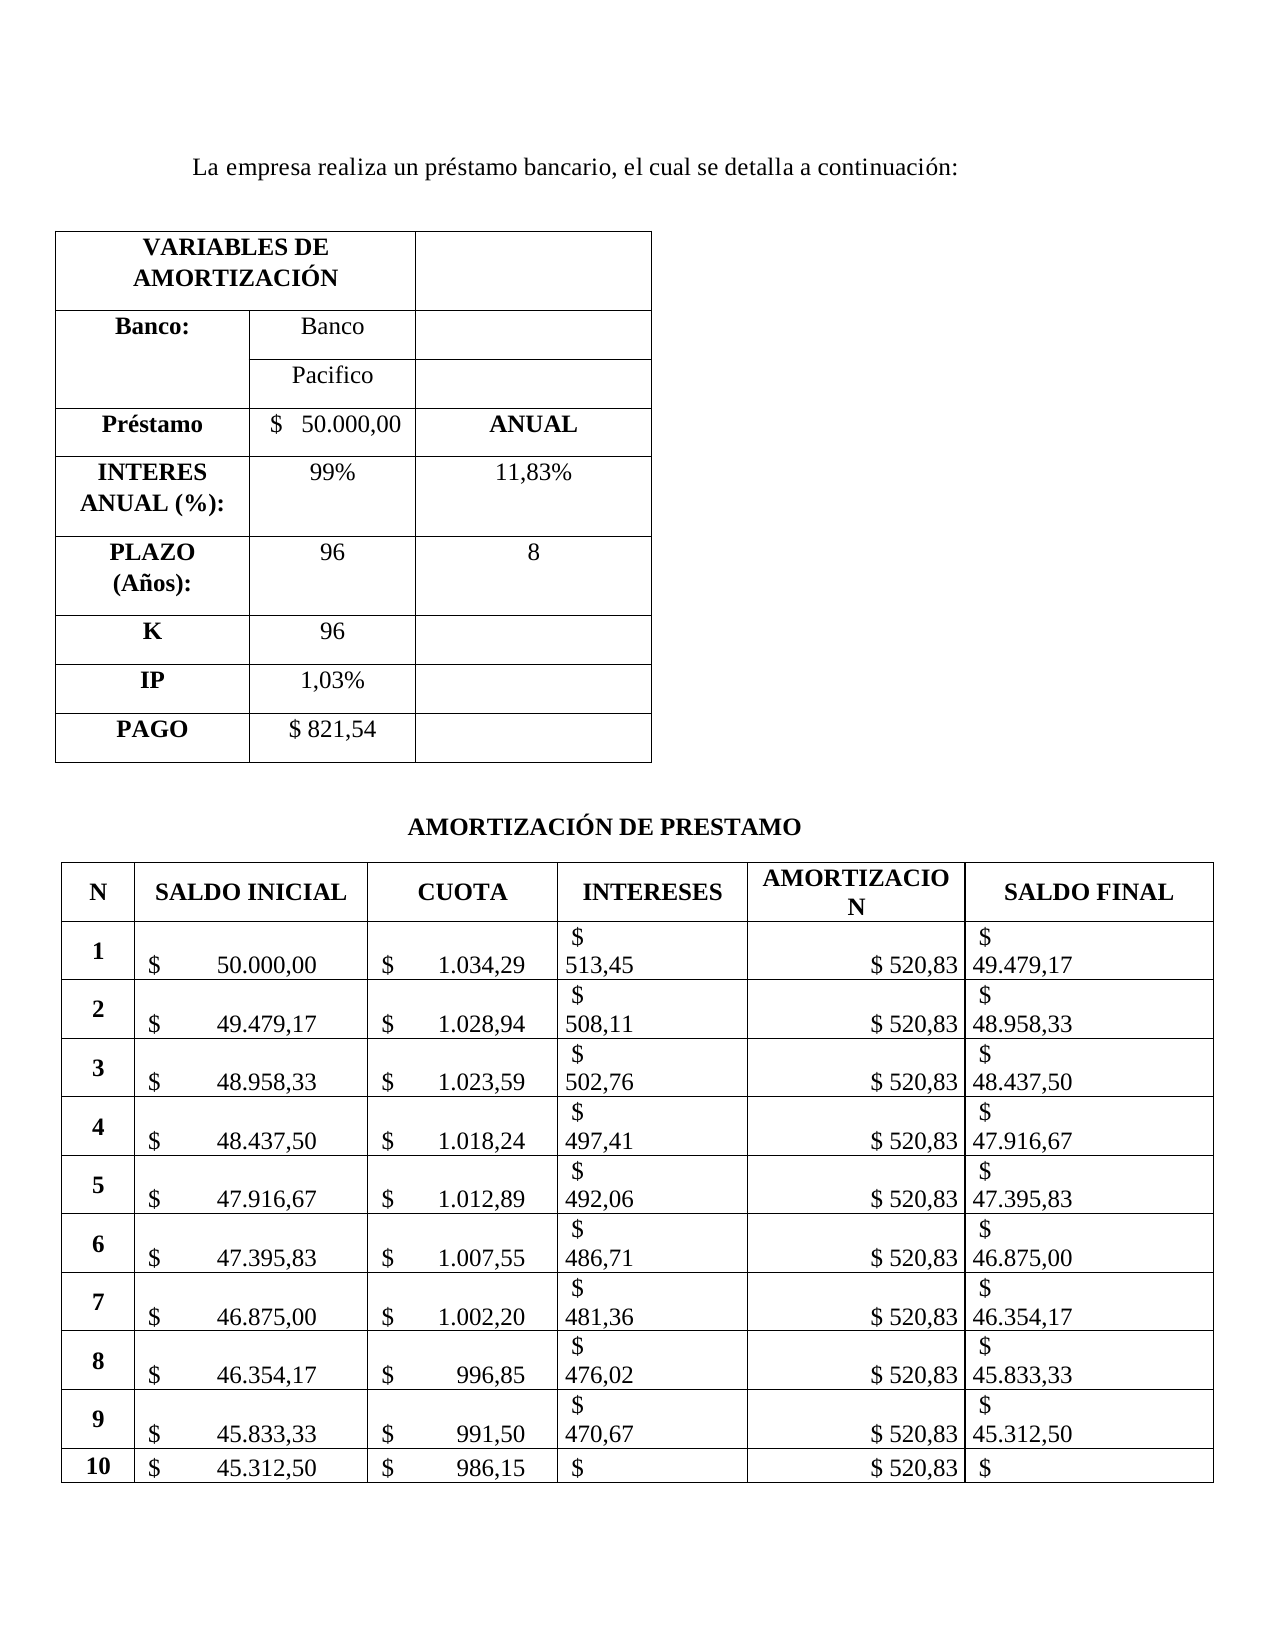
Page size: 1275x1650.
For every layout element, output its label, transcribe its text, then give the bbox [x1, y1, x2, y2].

table_cell $ 1.012,89 [368, 1156, 557, 1213]
table_cell 10 [62, 1449, 134, 1482]
table_cell $ 1.007,55 [368, 1214, 557, 1272]
table_cell Pacifico [250, 360, 415, 408]
table_cell $ 1.002,20 [368, 1273, 557, 1330]
table_header INTERESES [558, 863, 747, 921]
table_cell [416, 616, 651, 664]
table_cell $ 47.916,67 [966, 1097, 1213, 1155]
table_cell 1 [62, 922, 134, 979]
table_cell $ 481,36 [558, 1273, 747, 1330]
text La empresa realiza un préstamo bancario, el cual se detalla a continuación: [192, 153, 1098, 181]
table_cell $ 991,50 [368, 1390, 557, 1447]
table_cell $ 465,32 [558, 1449, 747, 1482]
table_cell Banco: [56, 311, 249, 408]
table_cell 11,83% [416, 457, 651, 536]
table_cell $ 1.023,59 [368, 1039, 557, 1096]
table_cell $ 508,11 [558, 980, 747, 1038]
table_cell $ 520,83 [748, 1273, 964, 1330]
table_header SALDO INICIAL [135, 863, 367, 921]
table_cell $ 476,02 [558, 1331, 747, 1389]
table_cell $ 1.018,24 [368, 1097, 557, 1155]
table_cell $ 520,83 [748, 1097, 964, 1155]
table_header N [62, 863, 134, 921]
table_cell 5 [62, 1156, 134, 1213]
table_cell $ 486,71 [558, 1214, 747, 1272]
table_cell $ 50.000,00 [250, 409, 415, 456]
table_cell 3 [62, 1039, 134, 1096]
table_cell 99% [250, 457, 415, 536]
table_cell $ 520,83 [748, 1449, 964, 1482]
table_cell $ 49.479,17 [135, 980, 367, 1038]
text AMORTIZACIÓN DE PRESTAMO [177, 812, 1098, 841]
table_cell $ 520,83 [748, 1039, 964, 1096]
table_cell 2 [62, 980, 134, 1038]
table_cell $ 47.916,67 [135, 1156, 367, 1213]
table_cell $ 45.312,50 [966, 1390, 1213, 1447]
table_header AMORTIZACION [748, 863, 964, 921]
table_cell $ 520,83 [748, 980, 964, 1038]
table_cell $ 48.437,50 [966, 1039, 1213, 1096]
table_cell $ 1.028,94 [368, 980, 557, 1038]
table_cell $ 520,83 [748, 1331, 964, 1389]
table_cell 96 [250, 537, 415, 615]
table_cell PLAZO (Años): [56, 537, 249, 615]
table_cell Préstamo [56, 409, 249, 456]
table_cell K [56, 616, 249, 664]
table_cell PAGO [56, 714, 249, 762]
table_cell $ 47.395,83 [966, 1156, 1213, 1213]
table_header CUOTA [368, 863, 557, 921]
table_cell $ 45.312,50 [135, 1449, 367, 1482]
table_cell $ 986,15 [368, 1449, 557, 1482]
table_cell $ 46.875,00 [135, 1273, 367, 1330]
table_header SALDO FINAL [966, 863, 1213, 921]
table_cell 1,03% [250, 665, 415, 713]
table_cell $ 48.958,33 [966, 980, 1213, 1038]
table_cell $ 821,54 [250, 714, 415, 762]
table_cell [416, 665, 651, 713]
table_cell $ 46.354,17 [966, 1273, 1213, 1330]
table_cell 4 [62, 1097, 134, 1155]
table_cell $ 46.875,00 [966, 1214, 1213, 1272]
table_cell $ 497,41 [558, 1097, 747, 1155]
table_cell $ 520,83 [748, 1156, 964, 1213]
table_cell 6 [62, 1214, 134, 1272]
table_cell $ 50.000,00 [135, 922, 367, 979]
table_cell $ 49.479,17 [966, 922, 1213, 979]
table_cell [416, 311, 651, 359]
table_cell $ 470,67 [558, 1390, 747, 1447]
table_cell 8 [62, 1331, 134, 1389]
table_cell $ 48.958,33 [135, 1039, 367, 1096]
table_cell $ 47.395,83 [135, 1214, 367, 1272]
table_cell 7 [62, 1273, 134, 1330]
table_cell 96 [250, 616, 415, 664]
table_cell ANUAL [416, 409, 651, 456]
table_cell IP [56, 665, 249, 713]
table_cell $ 513,45 [558, 922, 747, 979]
table_cell $ 1.034,29 [368, 922, 557, 979]
table_header VARIABLES DE AMORTIZACIÓN [56, 232, 415, 310]
table_header [416, 232, 651, 310]
table_cell $ 520,83 [748, 1214, 964, 1272]
table_cell [416, 360, 651, 408]
table_cell $ 45.833,33 [135, 1390, 367, 1447]
table_cell INTERES ANUAL (%): [56, 457, 249, 536]
table_cell $ 520,83 [748, 1390, 964, 1447]
table_cell $ 46.354,17 [135, 1331, 367, 1389]
table_cell $ 520,83 [748, 922, 964, 979]
table_cell $ 48.437,50 [135, 1097, 367, 1155]
table_cell $ 996,85 [368, 1331, 557, 1389]
table_cell Banco [250, 311, 415, 359]
table_cell $ 45.833,33 [966, 1331, 1213, 1389]
table_cell 8 [416, 537, 651, 615]
table_cell $ 492,06 [558, 1156, 747, 1213]
table_cell [416, 714, 651, 762]
table_cell $ 502,76 [558, 1039, 747, 1096]
table_cell $ 44.791,67 [966, 1449, 1213, 1482]
table_cell 9 [62, 1390, 134, 1447]
